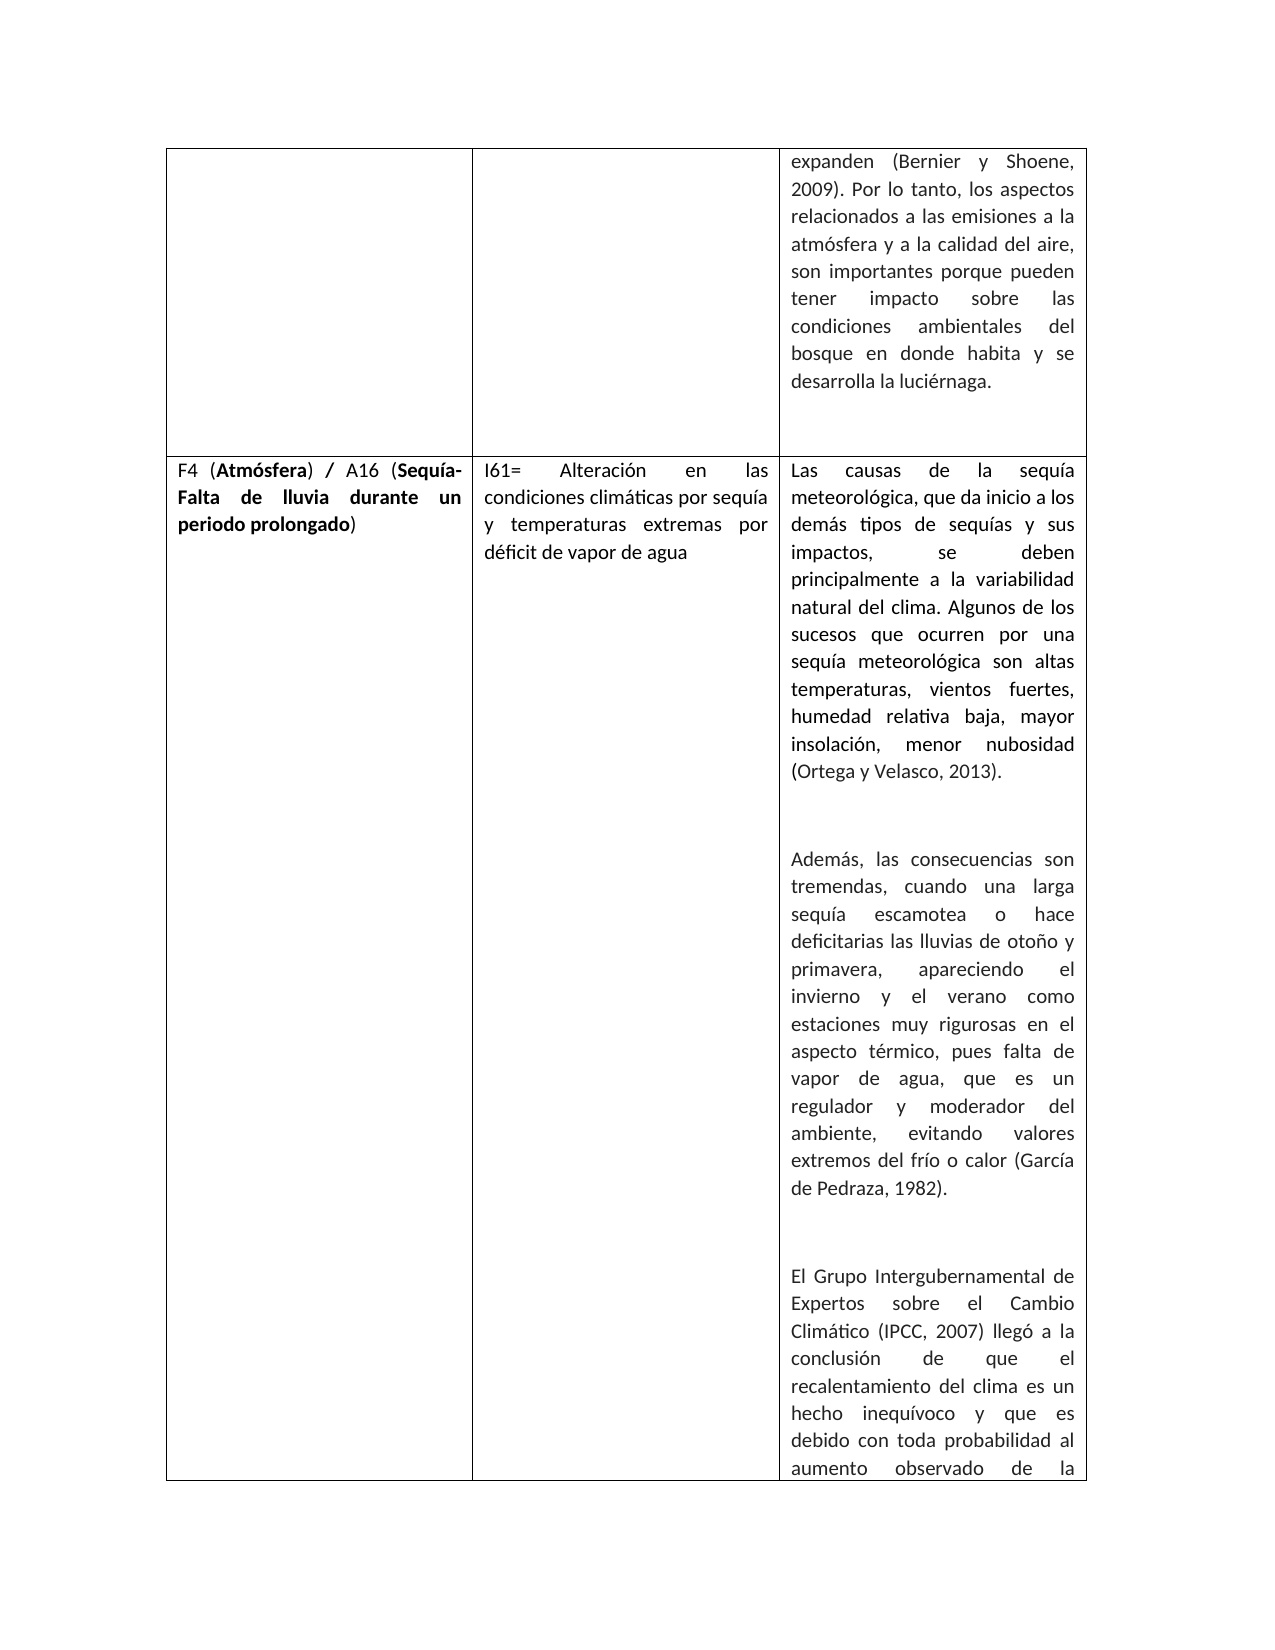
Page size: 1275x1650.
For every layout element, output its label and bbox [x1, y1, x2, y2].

table_cell [780, 457, 1086, 1480]
table_cell [780, 149, 1086, 456]
table_cell [473, 457, 779, 1480]
table_cell [167, 149, 472, 456]
table_cell [473, 149, 779, 456]
table_cell [167, 457, 472, 1480]
